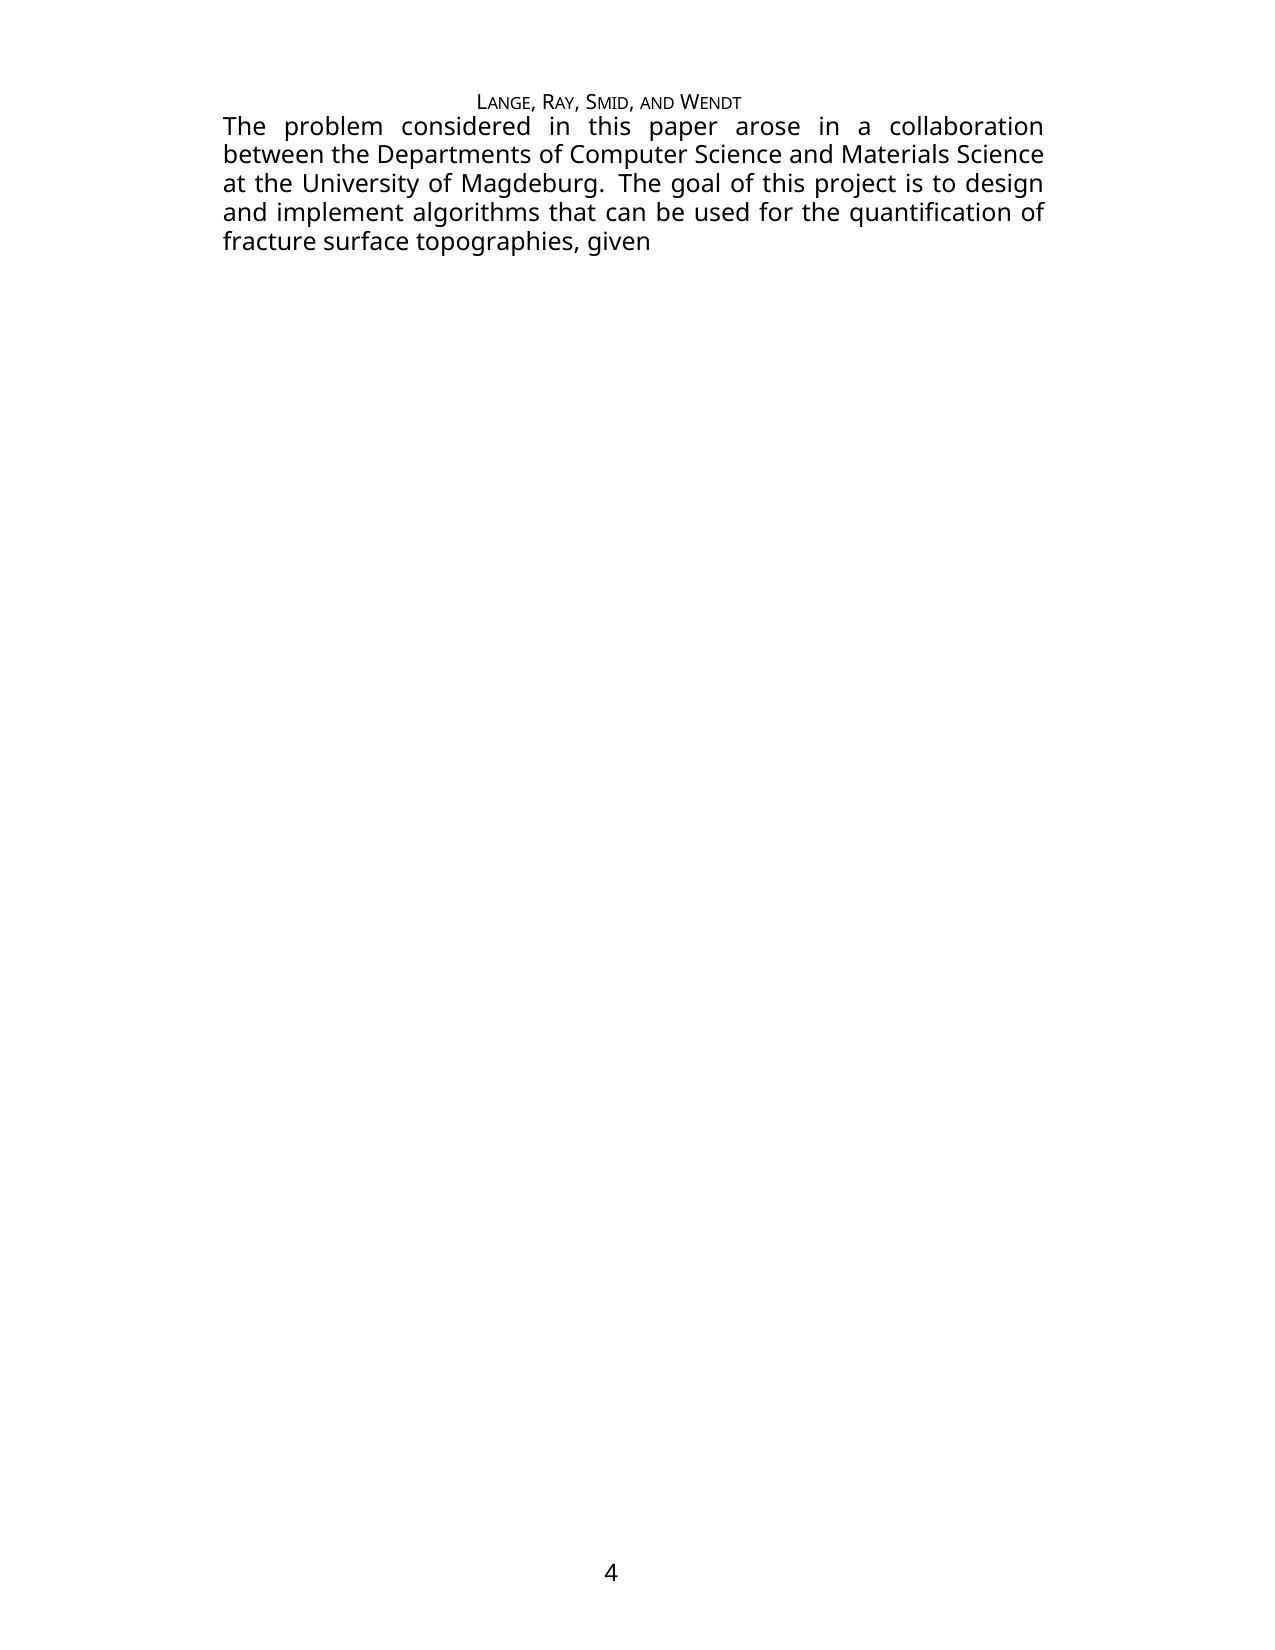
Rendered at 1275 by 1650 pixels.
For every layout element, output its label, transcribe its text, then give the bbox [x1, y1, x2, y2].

text The problem considered in this paper arose in a collaboration between the Departments of Computer Science and Materials Science at the University of Magdeburg. The goal of this project is to design and implement algorithms that can be used for the quantification of fracture surface topographies, given [223, 112, 1045, 257]
